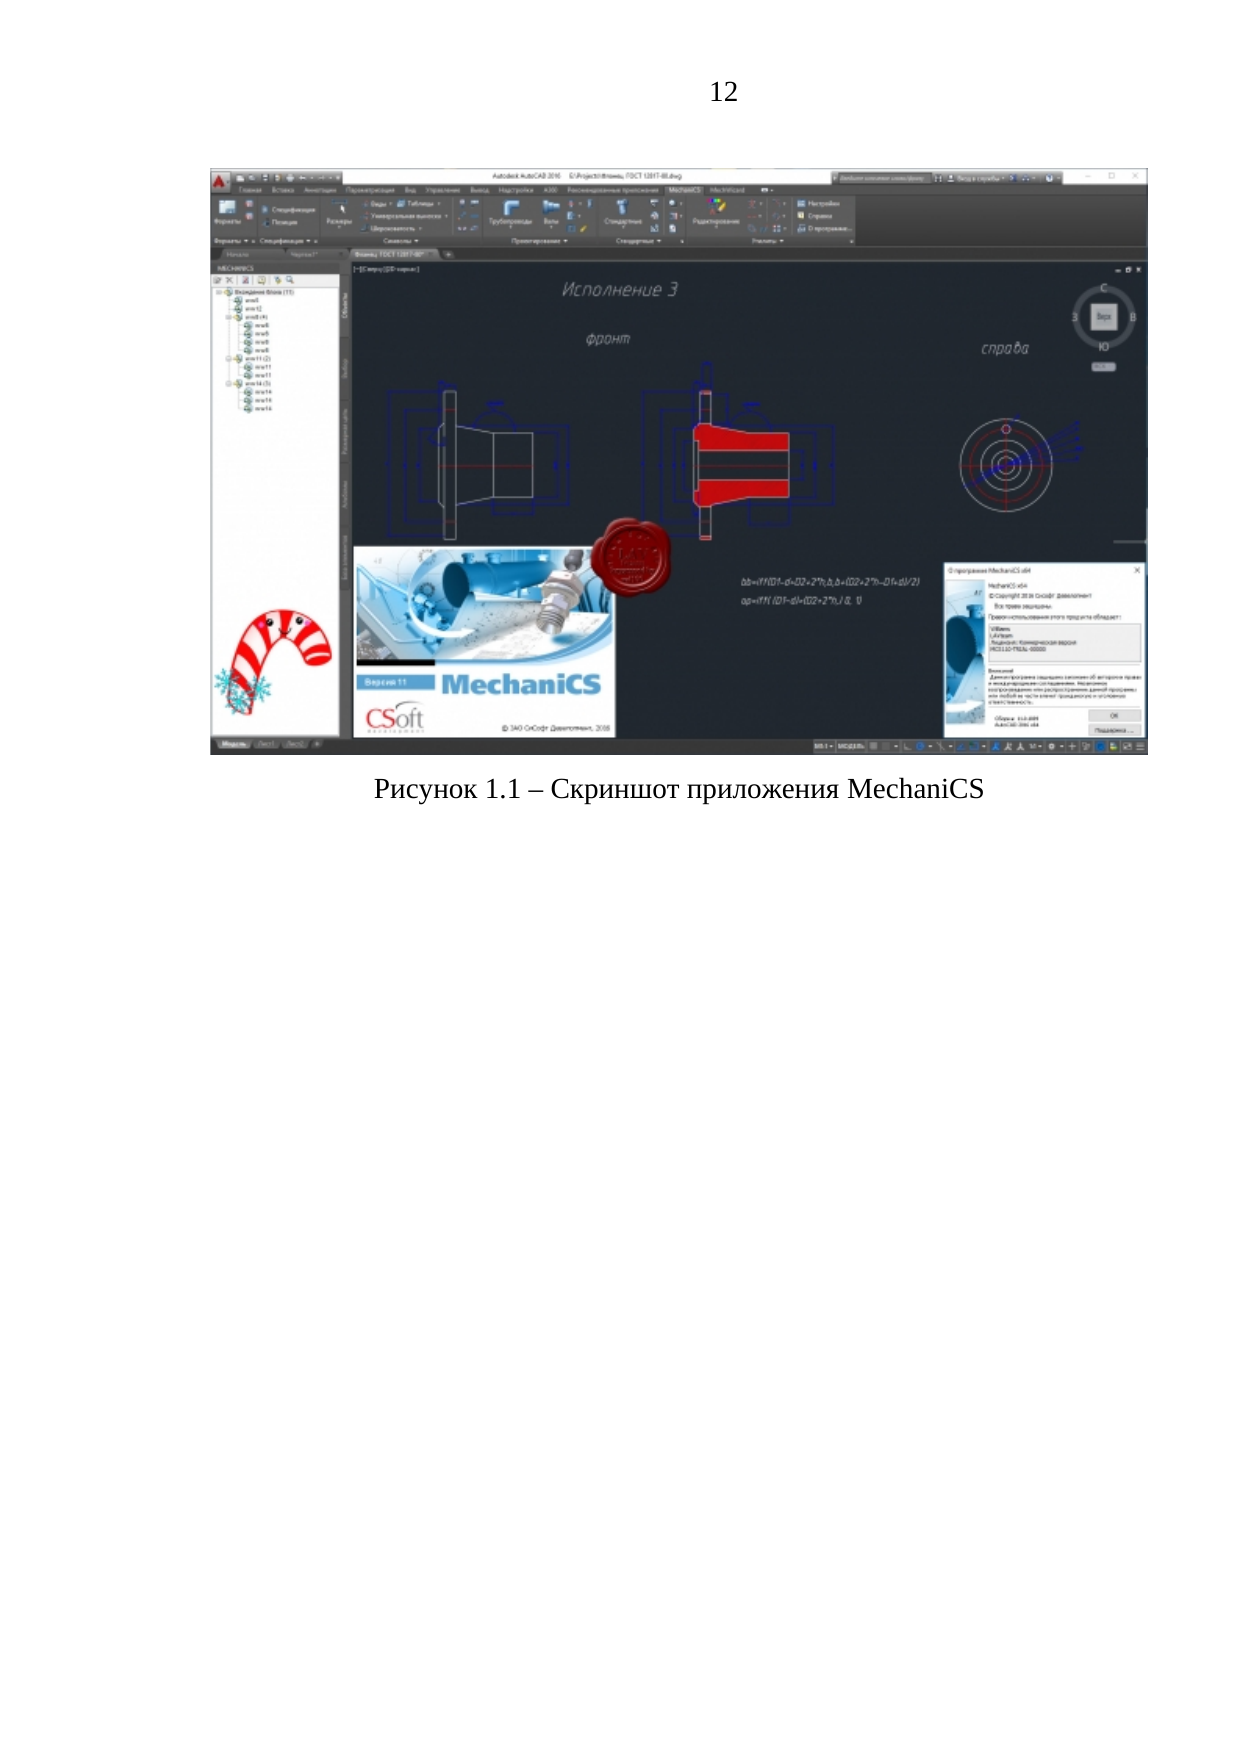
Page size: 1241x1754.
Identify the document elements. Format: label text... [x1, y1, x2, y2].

picture [210, 168, 1148, 755]
text Рисунок 1.1 – Скриншот приложения MechaniCS [177, 771, 1181, 805]
